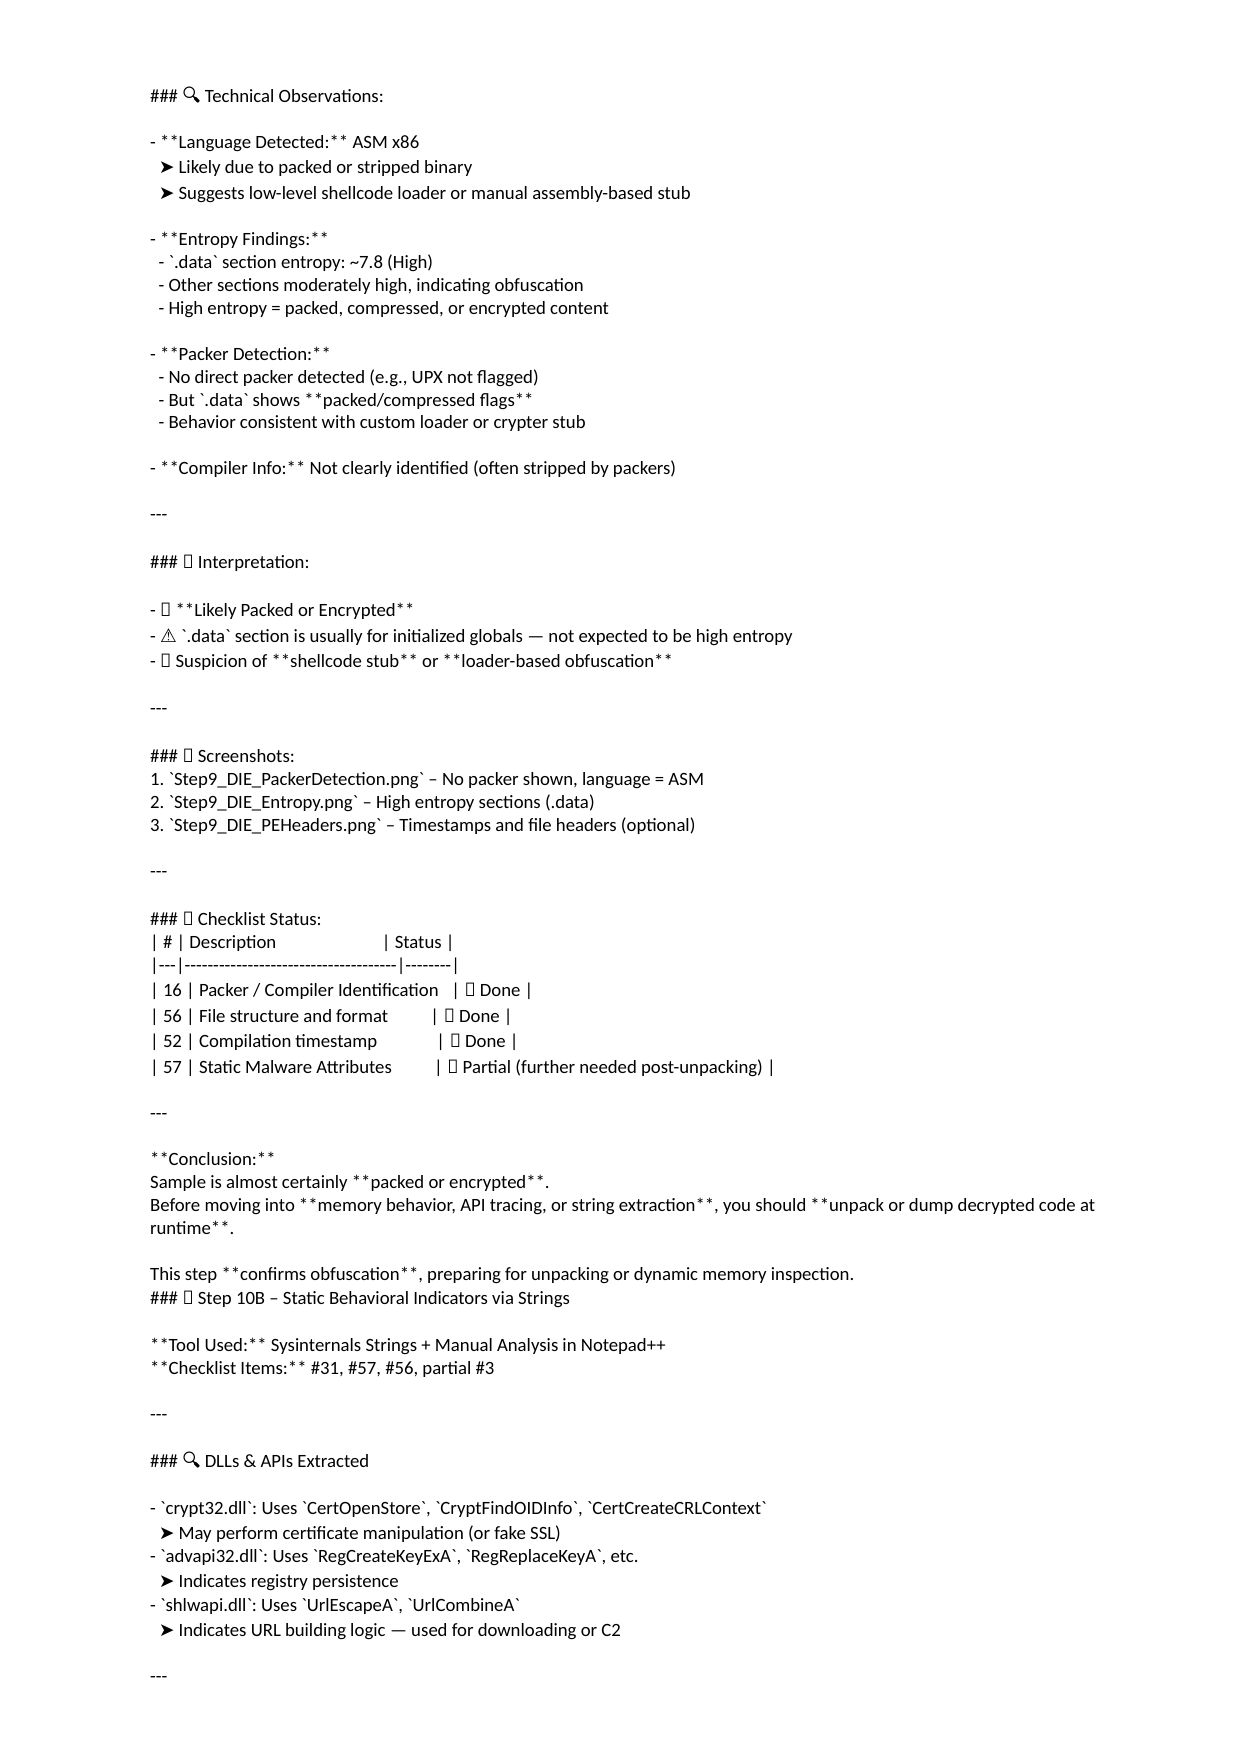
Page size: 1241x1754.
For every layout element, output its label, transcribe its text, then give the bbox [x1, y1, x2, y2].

text - But `.data` shows **packed/compressed flags** [150, 388, 1152, 411]
text --- [150, 696, 1152, 719]
text - ⚠️ `.data` section is usually for initialized globals — not expected to be high entropy [150, 622, 1152, 648]
text | 56 | File structure and format | ✅ Done | [150, 1002, 1152, 1027]
text - No direct packer detected (e.g., UPX not flagged) [150, 365, 1152, 388]
text - `shlwapi.dll`: Uses `UrlEscapeA`, `UrlCombineA` [150, 1593, 1152, 1616]
text - 🔐 **Likely Packed or Encrypted** [150, 597, 1152, 622]
text | 57 | Static Malware Attributes | ✅ Partial (further needed post-unpacking) | [150, 1053, 1152, 1078]
text - Behavior consistent with custom loader or crypter stub [150, 411, 1152, 434]
text --- [150, 1101, 1152, 1124]
text ➤ Indicates URL building logic — used for downloading or C2 [150, 1616, 1152, 1641]
text | 16 | Packer / Compiler Identification | ✅ Done | [150, 976, 1152, 1002]
text ➤ Suggests low-level shellcode loader or manual assembly-based stub [150, 179, 1152, 204]
text ➤ May perform certificate manipulation (or fake SSL) [150, 1519, 1152, 1544]
text - **Entropy Findings:** [150, 227, 1152, 250]
text ➤ Indicates registry persistence [150, 1567, 1152, 1593]
text 2. `Step9_DIE_Entropy.png` – High entropy sections (.data) [150, 790, 1152, 813]
text | # | Description | Status | [150, 931, 1152, 953]
text - **Compiler Info:** Not clearly identified (often stripped by packers) [150, 457, 1152, 479]
text - `.data` section entropy: ~7.8 (High) [150, 250, 1152, 273]
text - `crypt32.dll`: Uses `CertOpenStore`, `CryptFindOIDInfo`, `CertCreateCRLContext` [150, 1496, 1152, 1519]
text ➤ Likely due to packed or stripped binary [150, 153, 1152, 179]
text ### 🧠 Interpretation: [150, 548, 1152, 574]
text ### 🔍 DLLs & APIs Extracted [150, 1448, 1152, 1473]
text **Checklist Items:** #31, #57, #56, partial #3 [150, 1356, 1152, 1379]
text - **Language Detected:** ASM x86 [150, 131, 1152, 153]
text --- [150, 1664, 1152, 1687]
text 1. `Step9_DIE_PackerDetection.png` – No packer shown, language = ASM [150, 767, 1152, 790]
text ### 📸 Screenshots: [150, 742, 1152, 767]
text - High entropy = packed, compressed, or encrypted content [150, 296, 1152, 319]
text |---|-------------------------------------|--------| [150, 953, 1152, 976]
text - 🧬 Suspicion of **shellcode stub** or **loader-based obfuscation** [150, 648, 1152, 673]
text - `advapi32.dll`: Uses `RegCreateKeyExA`, `RegReplaceKeyA`, etc. [150, 1544, 1152, 1567]
text --- [150, 1402, 1152, 1425]
text This step **confirms obfuscation**, preparing for unpacking or dynamic memory inspection. [150, 1262, 1152, 1285]
text 3. `Step9_DIE_PEHeaders.png` – Timestamps and file headers (optional) [150, 813, 1152, 836]
text ### ✅ Checklist Status: [150, 905, 1152, 931]
text - Other sections moderately high, indicating obfuscation [150, 273, 1152, 296]
text Sample is almost certainly **packed or encrypted**. [150, 1170, 1152, 1193]
text ### 🧪 Step 10B – Static Behavioral Indicators via Strings [150, 1285, 1152, 1310]
text - **Packer Detection:** [150, 342, 1152, 365]
text **Conclusion:** [150, 1147, 1152, 1170]
text **Tool Used:** Sysinternals Strings + Manual Analysis in Notepad++ [150, 1333, 1152, 1356]
text ### 🔍 Technical Observations: [150, 82, 1152, 108]
text | 52 | Compilation timestamp | ✅ Done | [150, 1027, 1152, 1053]
text --- [150, 859, 1152, 882]
text Before moving into **memory behavior, API tracing, or string extraction**, you should **unpack or dump decrypted code at runtime**. [150, 1193, 1152, 1239]
text --- [150, 502, 1152, 525]
